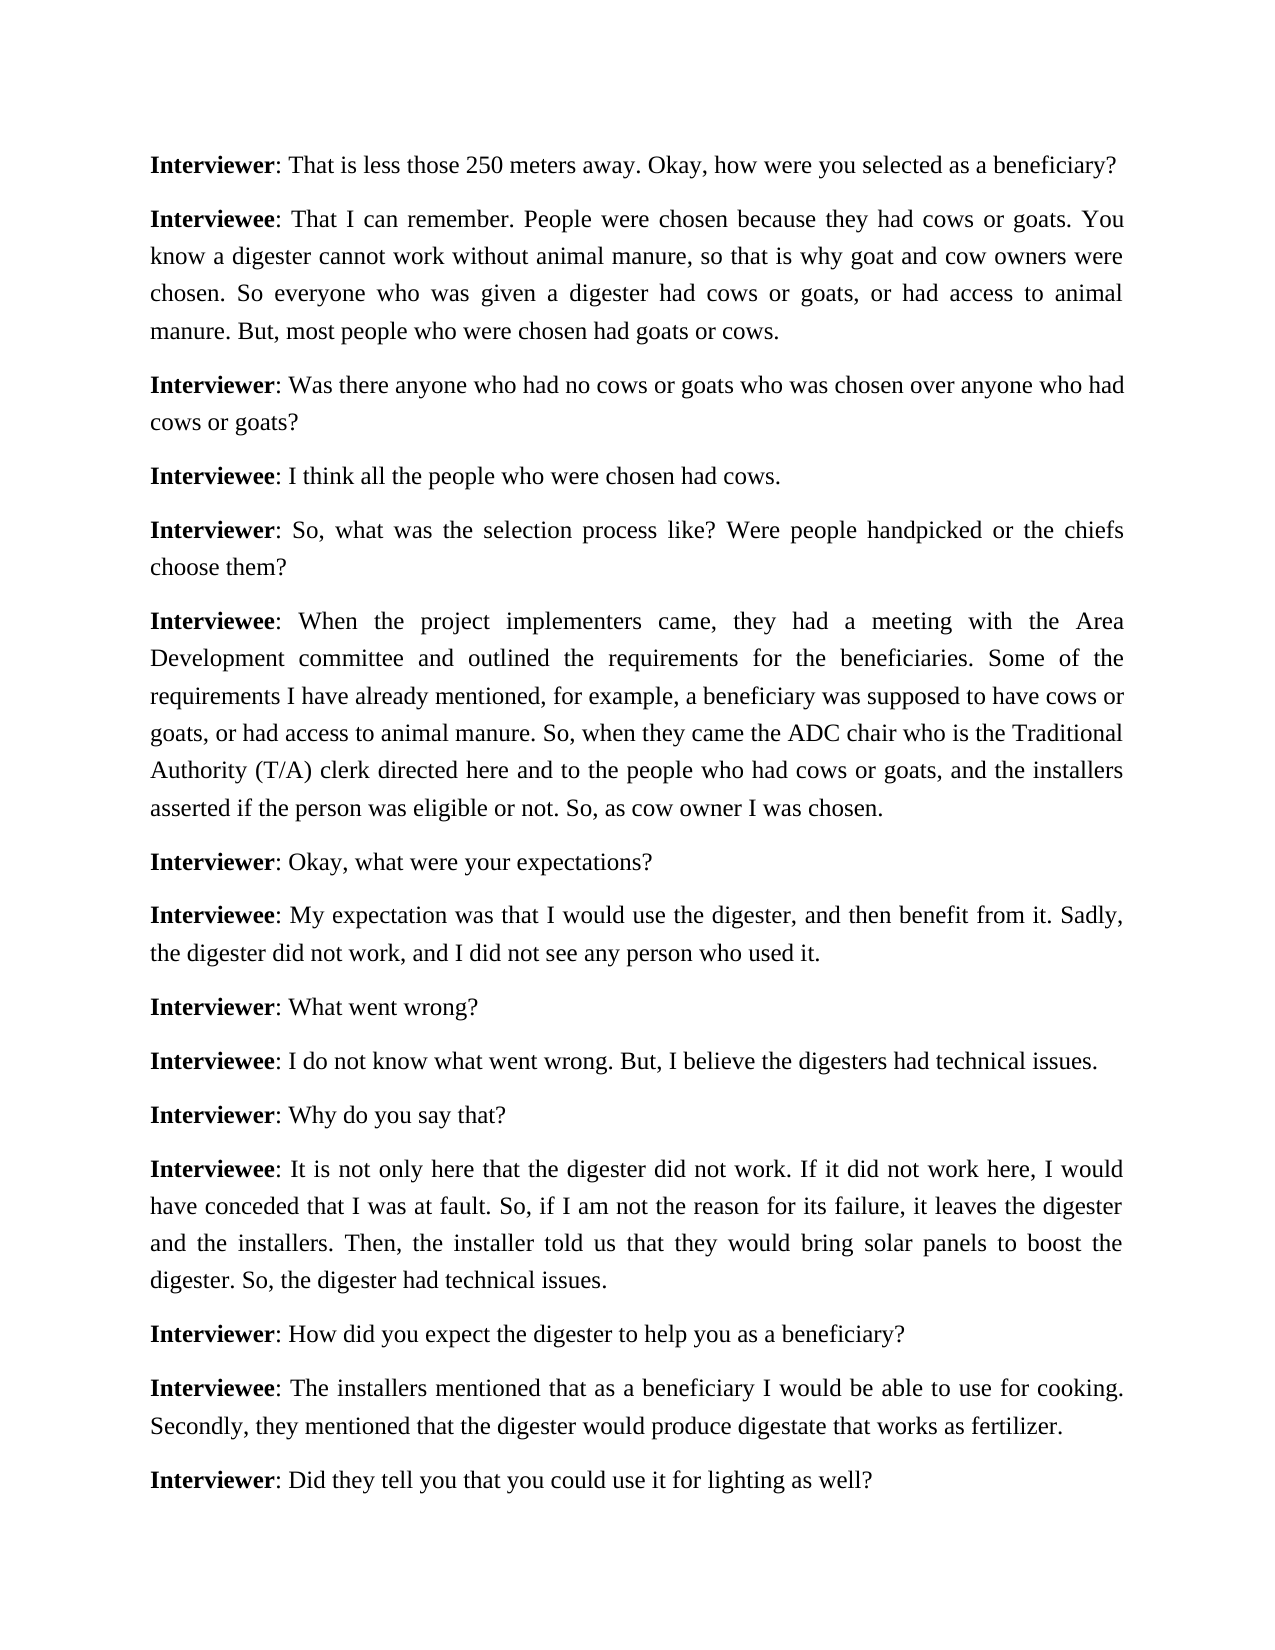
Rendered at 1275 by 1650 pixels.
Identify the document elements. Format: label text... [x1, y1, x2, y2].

text Interviewer: How did you expect the digester to help you as a beneficiary? [150, 1319, 1125, 1348]
text Interviewee: The installers mentioned that as a beneficiary I would be able to use for cooking. Secondly, they mentioned that the digester would produce digestate that works as fertilizer. [150, 1373, 1125, 1439]
text Interviewee: That I can remember. People were chosen because they had cows or goats. You know a digester cannot work without animal manure, so that is why goat and cow owners were chosen. So everyone who was given a digester had cows or goats, or had access to animal manure. But, most people who were chosen had goats or cows. [150, 204, 1125, 344]
text Interviewee: When the project implementers came, they had a meeting with the Area Development committee and outlined the requirements for the beneficiaries. Some of the requirements I have already mentioned, for example, a beneficiary was supposed to have cows or goats, or had access to animal manure. So, when they came the ADC chair who is the Traditional Authority (T/A) clerk directed here and to the people who had cows or goats, and the installers asserted if the person was eligible or not. So, as cow owner I was chosen. [150, 606, 1125, 821]
text Interviewee: I do not know what went wrong. But, I believe the digesters had technical issues. [150, 1046, 1125, 1074]
text Interviewer: Why do you say that? [150, 1100, 1125, 1128]
text Interviewer: That is less those 250 meters away. Okay, how were you selected as a beneficiary? [150, 150, 1125, 179]
text Interviewer: Okay, what were your expectations? [150, 847, 1125, 875]
text Interviewer: What went wrong? [150, 992, 1125, 1021]
text Interviewee: I think all the people who were chosen had cows. [150, 461, 1125, 490]
text Interviewer: So, what was the selection process like? Were people handpicked or the chiefs choose them? [150, 515, 1125, 581]
text Interviewee: It is not only here that the digester did not work. If it did not work here, I would have conceded that I was at fault. So, if I am not the reason for its failure, it leaves the digester and the installers. Then, the installer told us that they would bring solar panels to boost the digester. So, the digester had technical issues. [150, 1154, 1125, 1294]
text Interviewee: My expectation was that I would use the digester, and then benefit from it. Sadly, the digester did not work, and I did not see any person who used it. [150, 901, 1125, 967]
text Interviewer: Was there anyone who had no cows or goats who was chosen over anyone who had cows or goats? [150, 370, 1125, 436]
text Interviewer: Did they tell you that you could use it for lighting as well? [150, 1465, 1125, 1493]
